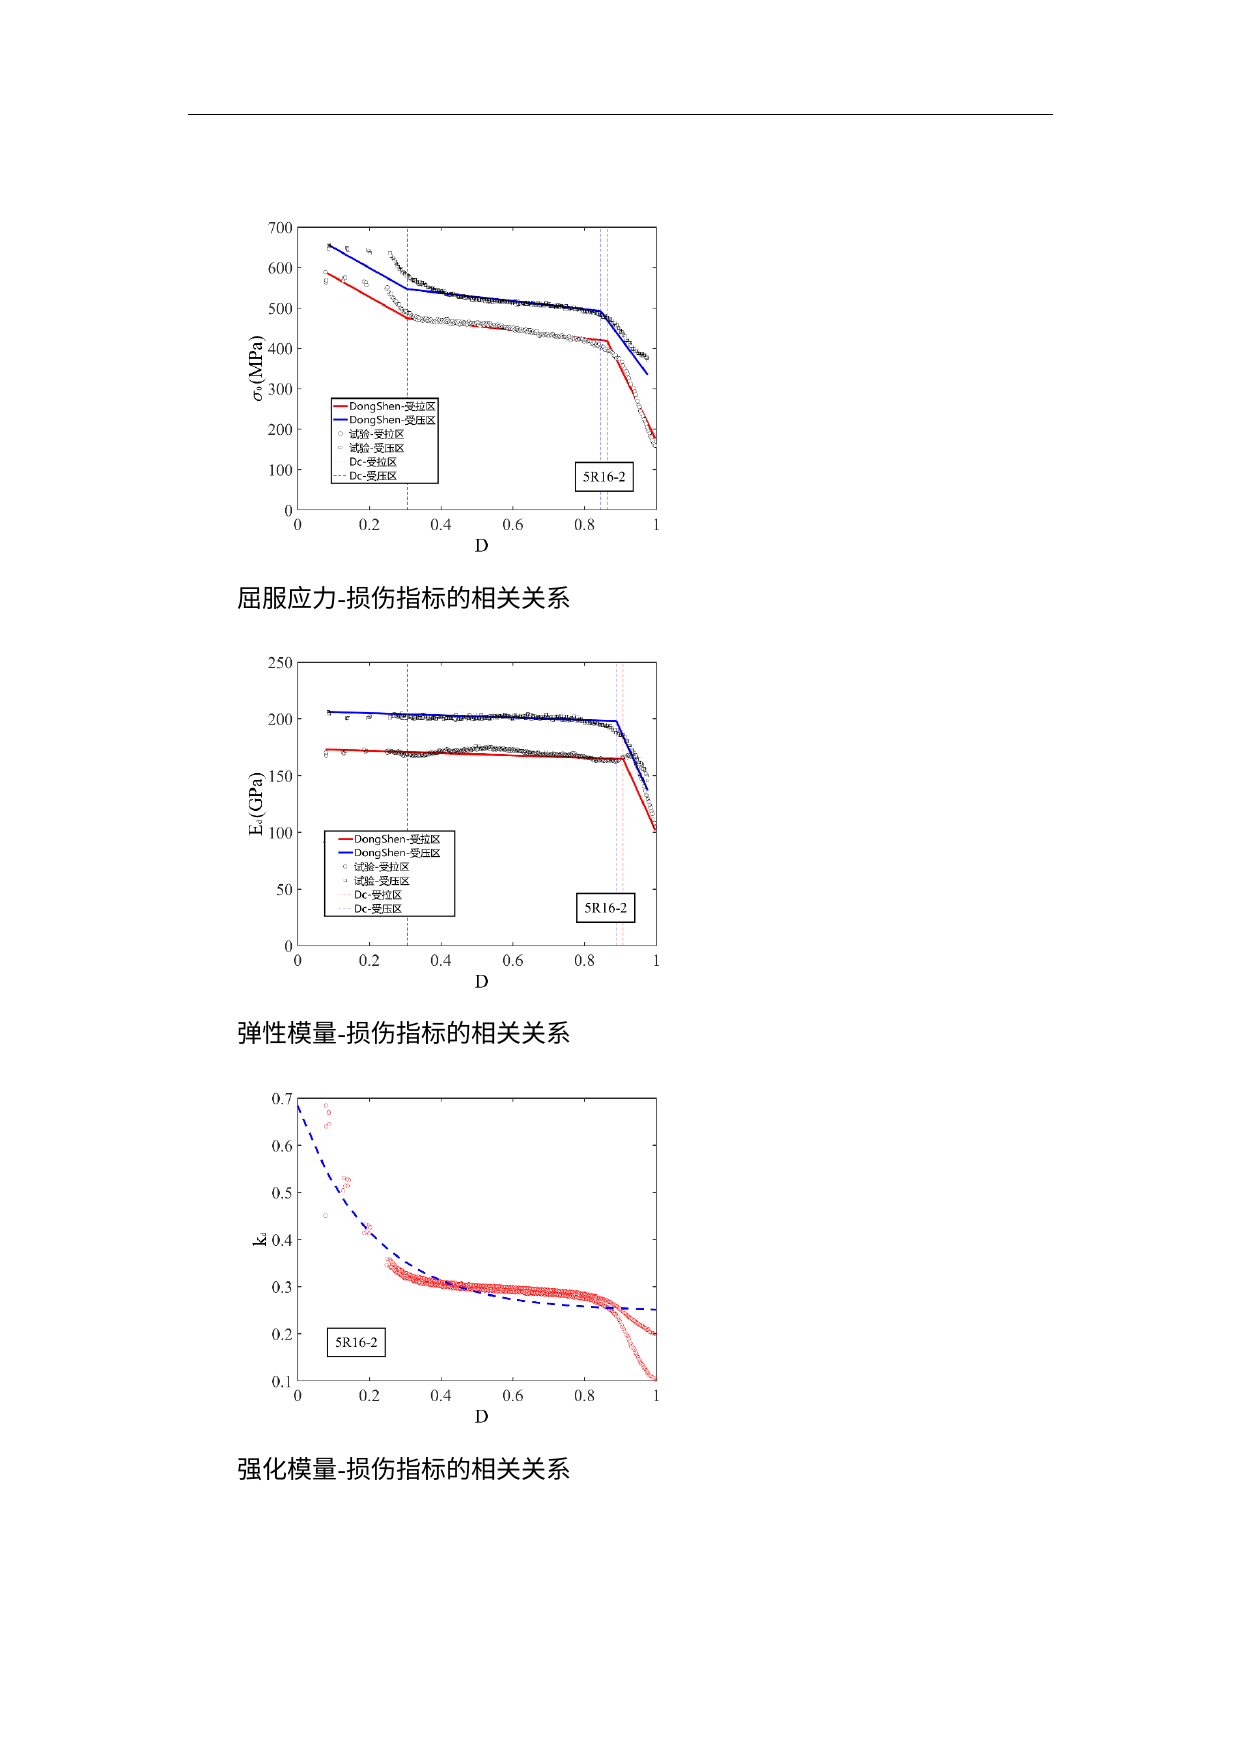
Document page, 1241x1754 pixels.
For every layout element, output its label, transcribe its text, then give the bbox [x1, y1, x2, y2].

picture [237, 1071, 700, 1426]
picture [237, 200, 700, 555]
text 弹性模量-损伤指标的相关关系 [187, 999, 1053, 1064]
picture [237, 636, 700, 991]
text 强化模量-损伤指标的相关关系 [187, 1435, 1053, 1500]
text 屈服应力-损伤指标的相关关系 [187, 564, 1053, 629]
